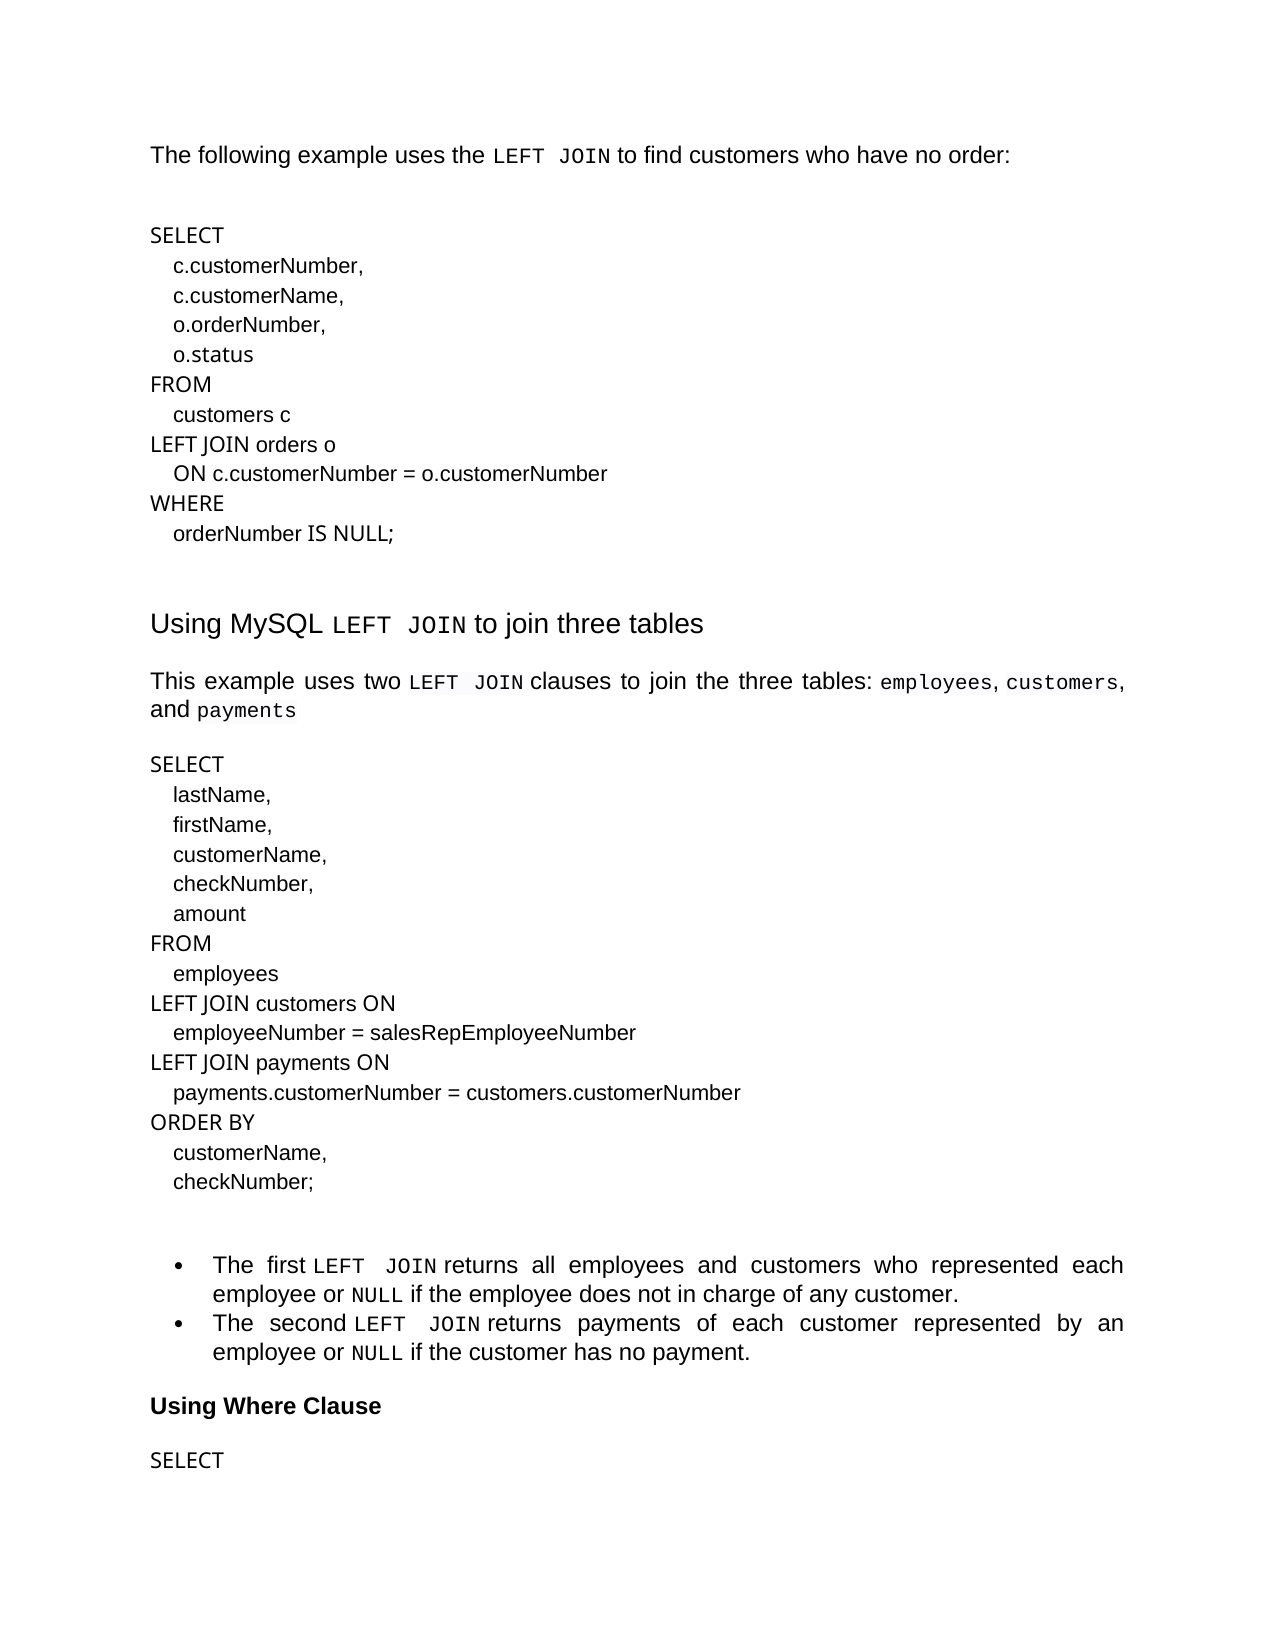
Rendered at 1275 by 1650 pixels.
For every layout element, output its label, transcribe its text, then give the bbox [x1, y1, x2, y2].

text customerName, [150, 839, 1125, 868]
text customerName, [150, 1137, 1125, 1166]
text This example uses two LEFT JOIN clauses to join the three tables: employees, customers, and payments [150, 667, 1125, 724]
text The following example uses the LEFT JOIN to find customers who have no order: [150, 141, 1125, 170]
text SELECT [150, 749, 1125, 779]
text WHERE [150, 488, 1125, 518]
text LEFT JOIN orders o [150, 429, 1125, 458]
text c.customerNumber, [150, 250, 1125, 280]
text c.customerName, [150, 280, 1125, 309]
text LEFT JOIN customers ON [150, 988, 1125, 1017]
text payments.customerNumber = customers.customerNumber [150, 1077, 1125, 1107]
text ORDER BY [150, 1107, 1125, 1137]
text customers c [150, 399, 1125, 429]
list The first LEFT JOIN returns all employees and customers who represented each employee or NULL if the employee does not in charge of any customer. [175, 1251, 1125, 1309]
text o.orderNumber, [150, 309, 1125, 339]
text checkNumber, [150, 868, 1125, 898]
text o.status [150, 339, 1125, 369]
text amount [150, 898, 1125, 928]
text SELECT [150, 220, 1125, 250]
text Using Where Clause [150, 1392, 1125, 1419]
text employees [150, 958, 1125, 988]
text lastName, [150, 779, 1125, 809]
text checkNumber; [150, 1166, 1125, 1196]
text FROM [150, 928, 1125, 958]
text orderNumber IS NULL; [150, 518, 1125, 548]
text SELECT [150, 1445, 1125, 1474]
text FROM [150, 369, 1125, 399]
text employeeNumber = salesRepEmployeeNumber [150, 1017, 1125, 1047]
text LEFT JOIN payments ON [150, 1047, 1125, 1077]
list The second LEFT JOIN returns payments of each customer represented by an employee or NULL if the customer has no payment. [175, 1309, 1125, 1367]
text Using MySQL LEFT JOIN to join three tables [150, 607, 1125, 641]
text ON c.customerNumber = o.customerNumber [150, 458, 1125, 488]
text firstName, [150, 809, 1125, 839]
